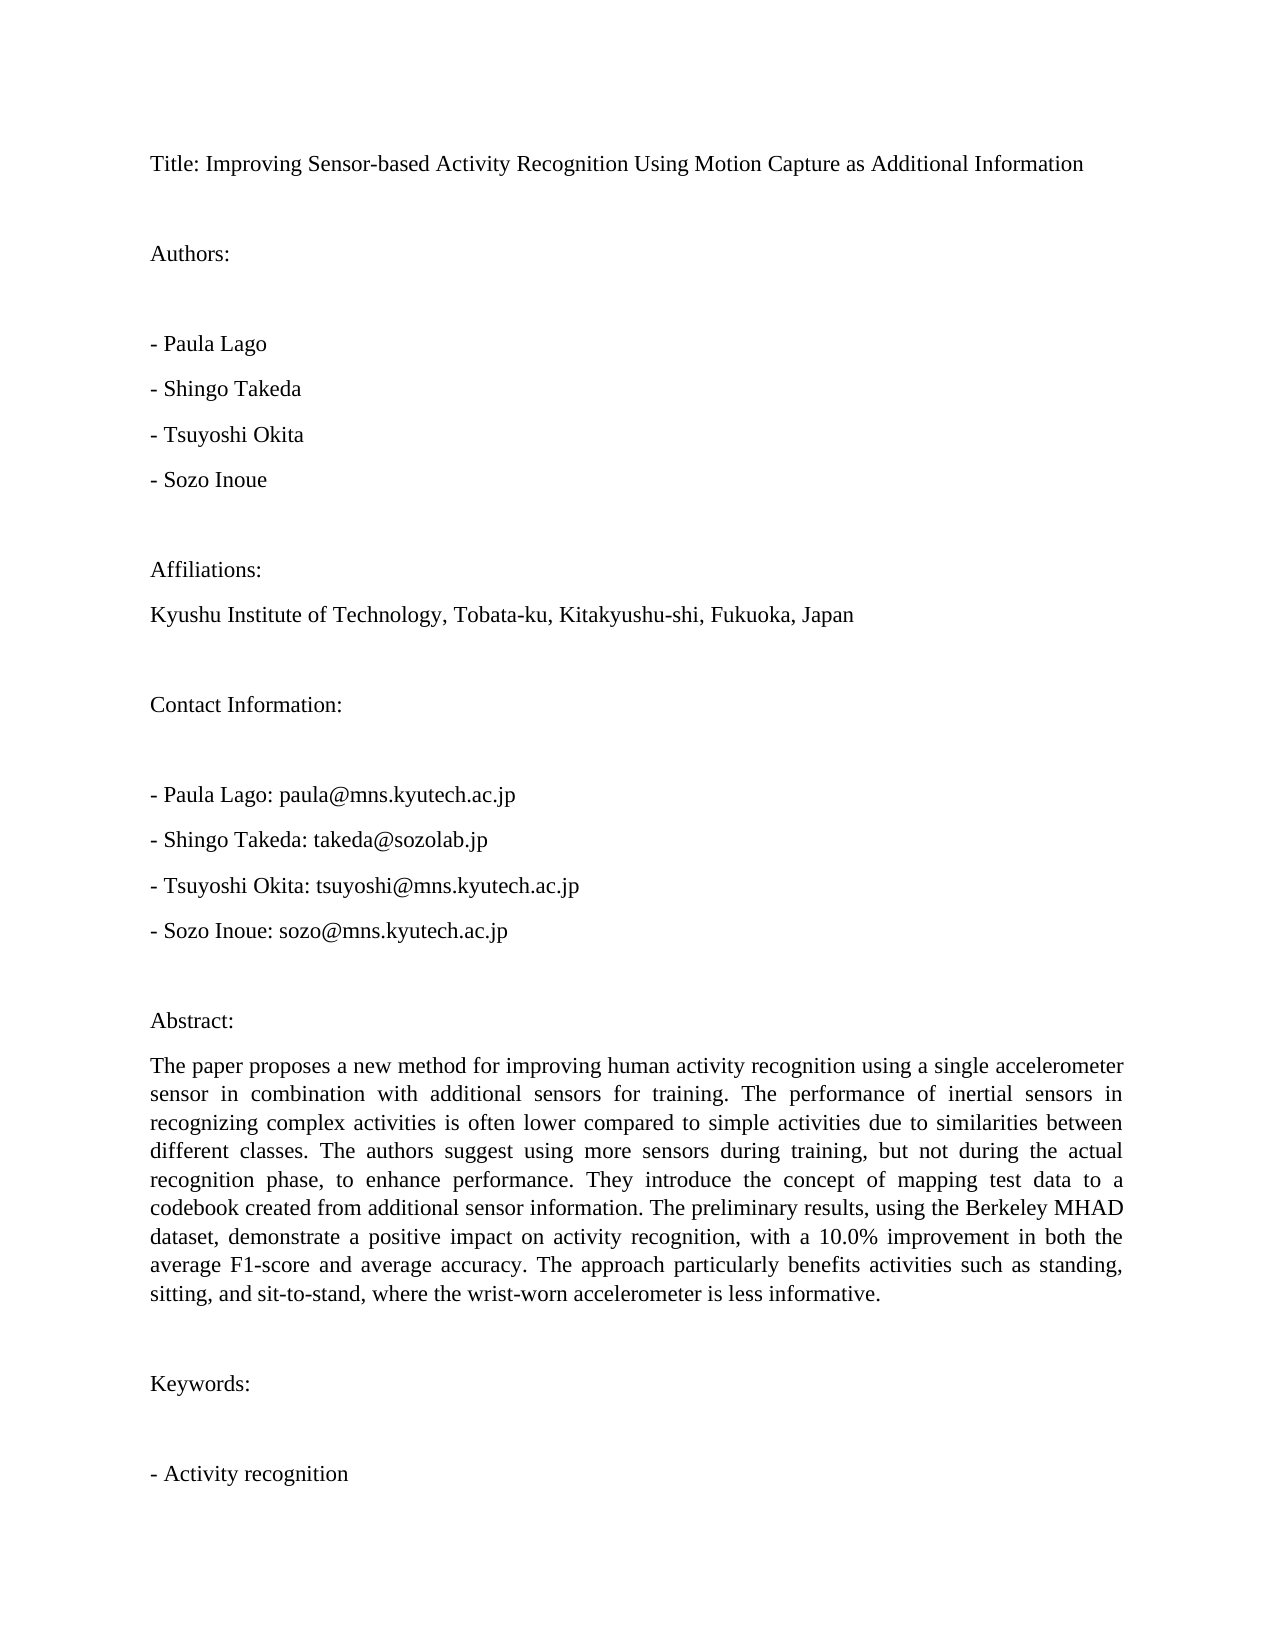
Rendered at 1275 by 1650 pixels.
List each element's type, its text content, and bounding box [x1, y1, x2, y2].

text Contact Information: [150, 691, 1125, 718]
text - Shingo Takeda [150, 376, 1125, 402]
text - Shingo Takeda: takeda@sozolab.jp [150, 827, 1125, 853]
text The paper proposes a new method for improving human activity recognition using a single accelerometer sensor in combination with additional sensors for training. The performance of inertial sensors in recognizing complex activities is often lower compared to simple activities due to similarities between different classes. The authors suggest using more sensors during training, but not during the actual recognition phase, to enhance performance. They introduce the concept of mapping test data to a codebook created from additional sensor information. The preliminary results, using the Berkeley MHAD dataset, demonstrate a positive impact on activity recognition, with a 10.0% improvement in both the average F1-score and average accuracy. The approach particularly benefits activities such as standing, sitting, and sit-to-stand, where the wrist-worn accelerometer is less informative. [150, 1052, 1125, 1306]
text - Activity recognition [150, 1460, 1125, 1486]
text Affiliations: [150, 556, 1125, 582]
text - Sozo Inoue [150, 466, 1125, 492]
text Abstract: [150, 1007, 1125, 1033]
text - Tsuyoshi Okita [150, 421, 1125, 447]
text Kyushu Institute of Technology, Tobata-ku, Kitakyushu-shi, Fukuoka, Japan [150, 601, 1125, 627]
text Keywords: [150, 1370, 1125, 1396]
text - Paula Lago [150, 330, 1125, 357]
text - Paula Lago: paula@mns.kyutech.ac.jp [150, 781, 1125, 808]
text Title: Improving Sensor-based Activity Recognition Using Motion Capture as Additional Information [150, 150, 1125, 176]
text Authors: [150, 240, 1125, 267]
text - Sozo Inoue: sozo@mns.kyutech.ac.jp [150, 917, 1125, 943]
text - Tsuyoshi Okita: tsuyoshi@mns.kyutech.ac.jp [150, 872, 1125, 898]
